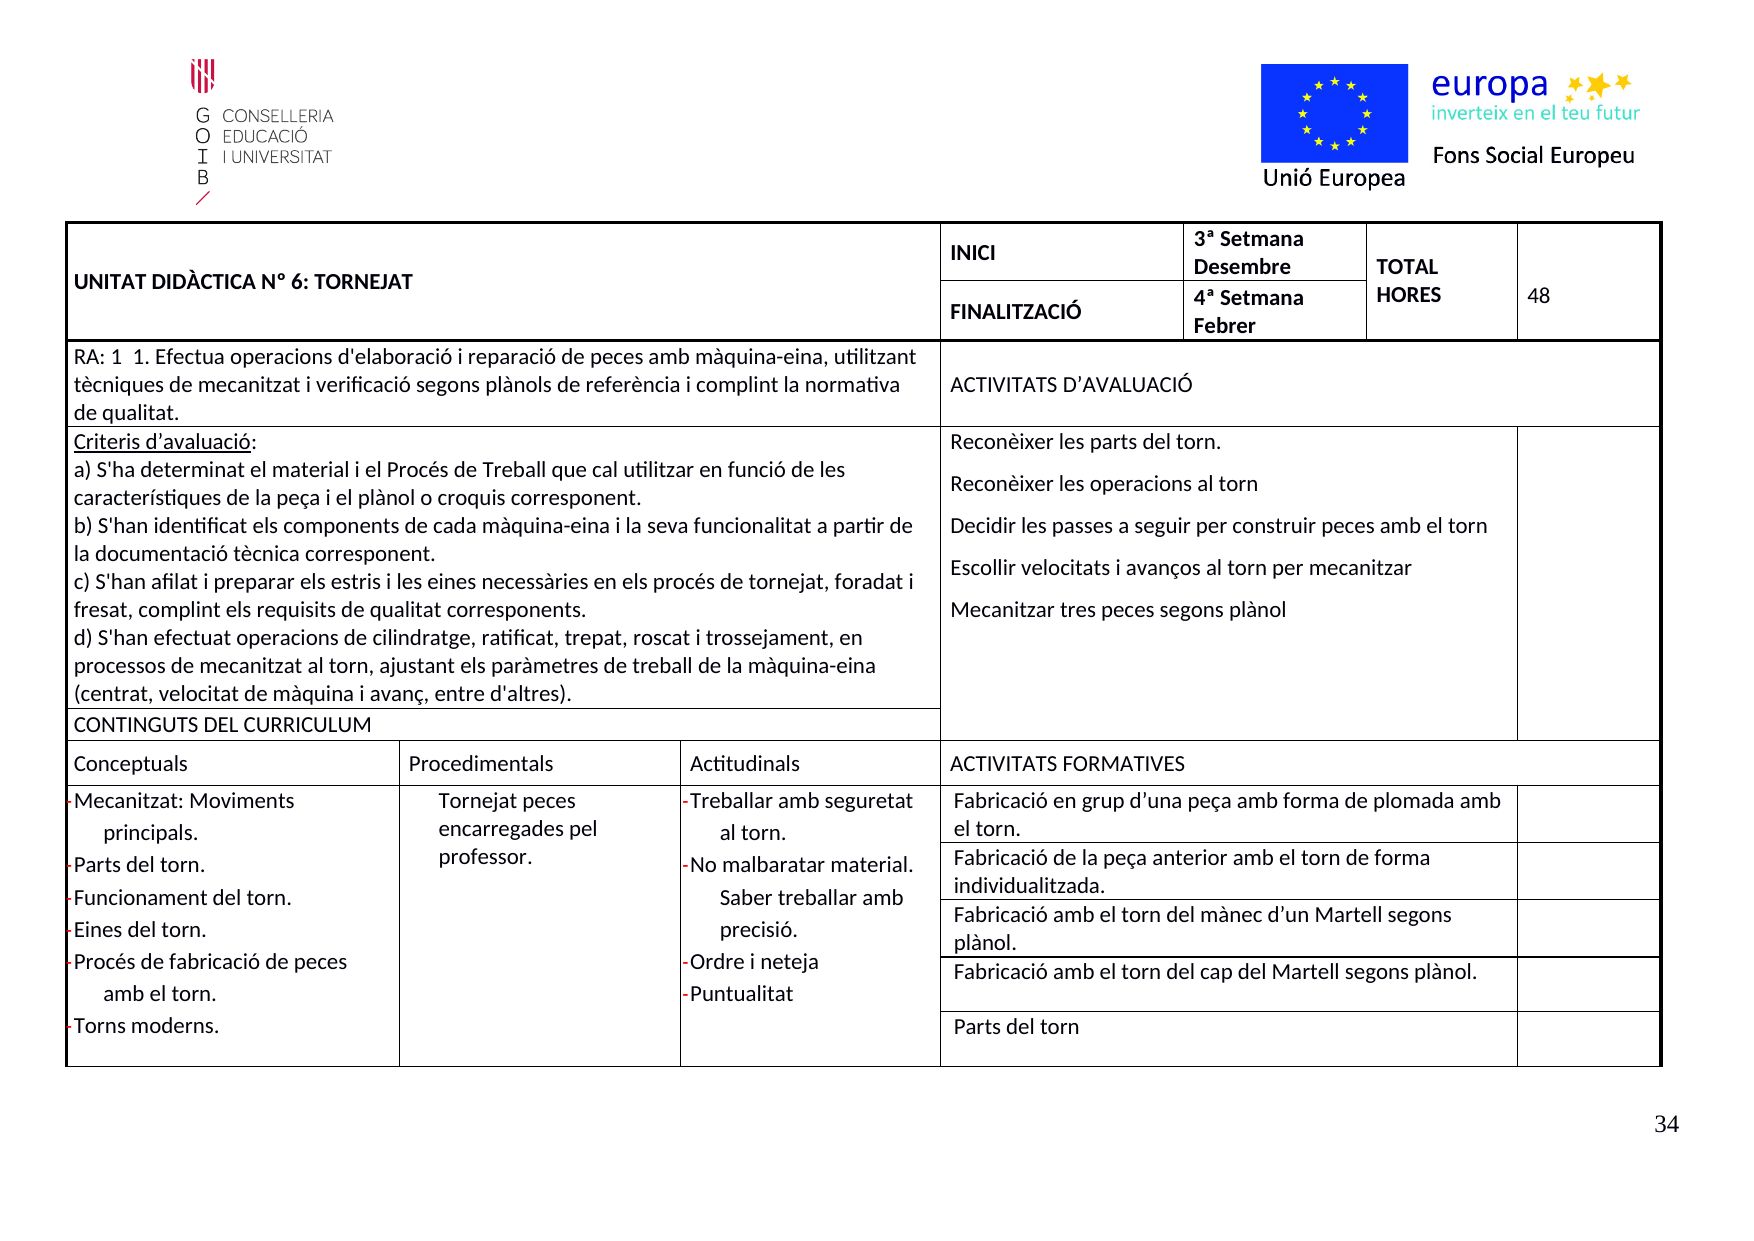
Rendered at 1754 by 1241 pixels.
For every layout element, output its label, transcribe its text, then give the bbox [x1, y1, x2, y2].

table_cell Reconèixer les parts del torn. Reconèixer les operacions al torn Decidir les passes a seguir per construir peces amb el torn Escollir velocitats i avanços al torn per mecanitzar Mecanitzar tres peces segons plànol [941, 427, 1517, 740]
table_header 3ª Setmana Desembre [1184, 224, 1366, 280]
table_cell 4ª Setmana Febrer [1184, 281, 1366, 339]
table_cell Treballar amb seguretat al torn. No malbaratar material. Saber treballar amb precisió. Ordre i neteja Puntualitat [681, 786, 940, 1066]
table_header UNITAT DIDÀCTICA Nº 6: TORNEJAT [68, 224, 940, 339]
table_cell [1518, 958, 1659, 1011]
table_cell [1518, 427, 1659, 740]
table_cell ACTIVITATS D’AVALUACIÓ [941, 342, 1659, 426]
table_cell Parts del torn [941, 1012, 1517, 1066]
table_cell Actitudinals [681, 741, 940, 785]
table_cell Criteris d’avaluació: a) S'ha determinat el material i el Procés de Treball que cal utilitzar en funció de les característiques de la peça i el plànol o croquis corresponent. b) S'han identificat els components de cada màquina-eina i la seva funcionalitat a partir de la documentació tècnica corresponent. c) S'han afilat i preparar els estris i les eines necessàries en els procés de tornejat, foradat i fresat, complint els requisits de qualitat corresponents. d) S'han efectuat operacions de cilindratge, ratificat, trepat, roscat i trossejament, en processos de mecanitzat al torn, ajustant els paràmetres de treball de la màquina-eina (centrat, velocitat de màquina i avanç, entre d'altres). [68, 427, 940, 707]
picture [183, 53, 342, 211]
table_cell ACTIVITATS FORMATIVES [941, 741, 1659, 785]
table_cell Fabricació en grup d’una peça amb forma de plomada amb el torn. [941, 786, 1517, 842]
table_cell Fabricació amb el torn del cap del Martell segons plànol. [941, 958, 1517, 1011]
table_cell Procedimentals [400, 741, 680, 785]
table_cell Fabricació de la peça anterior amb el torn de forma individualitzada. [941, 843, 1517, 899]
table_cell Conceptuals [68, 741, 399, 785]
table_cell [1518, 1012, 1659, 1066]
picture [1260, 63, 1642, 192]
table_header 48 [1518, 224, 1659, 339]
table_header INICI [941, 224, 1183, 280]
table_header TOTAL HORES [1367, 224, 1517, 339]
table_cell Mecanitzat: Moviments principals. Parts del torn. Funcionament del torn. Eines del torn. Procés de fabricació de peces amb el torn. Torns moderns. [68, 786, 399, 1066]
table_cell [1518, 843, 1659, 899]
table_cell FINALITZACIÓ [941, 281, 1183, 339]
table_cell CONTINGUTS DEL CURRICULUM [68, 709, 940, 740]
table_cell [1518, 786, 1659, 842]
table_cell Fabricació amb el torn del mànec d’un Martell segons plànol. [941, 900, 1517, 956]
table_cell Tornejat peces encarregades pel professor. [400, 786, 680, 1066]
table_cell RA: 1 1. Efectua operacions d'elaboració i reparació de peces amb màquina-eina, utilitzant tècniques de mecanitzat i verificació segons plànols de referència i complint la normativa de qualitat. [68, 342, 940, 426]
table_cell [1518, 900, 1659, 956]
